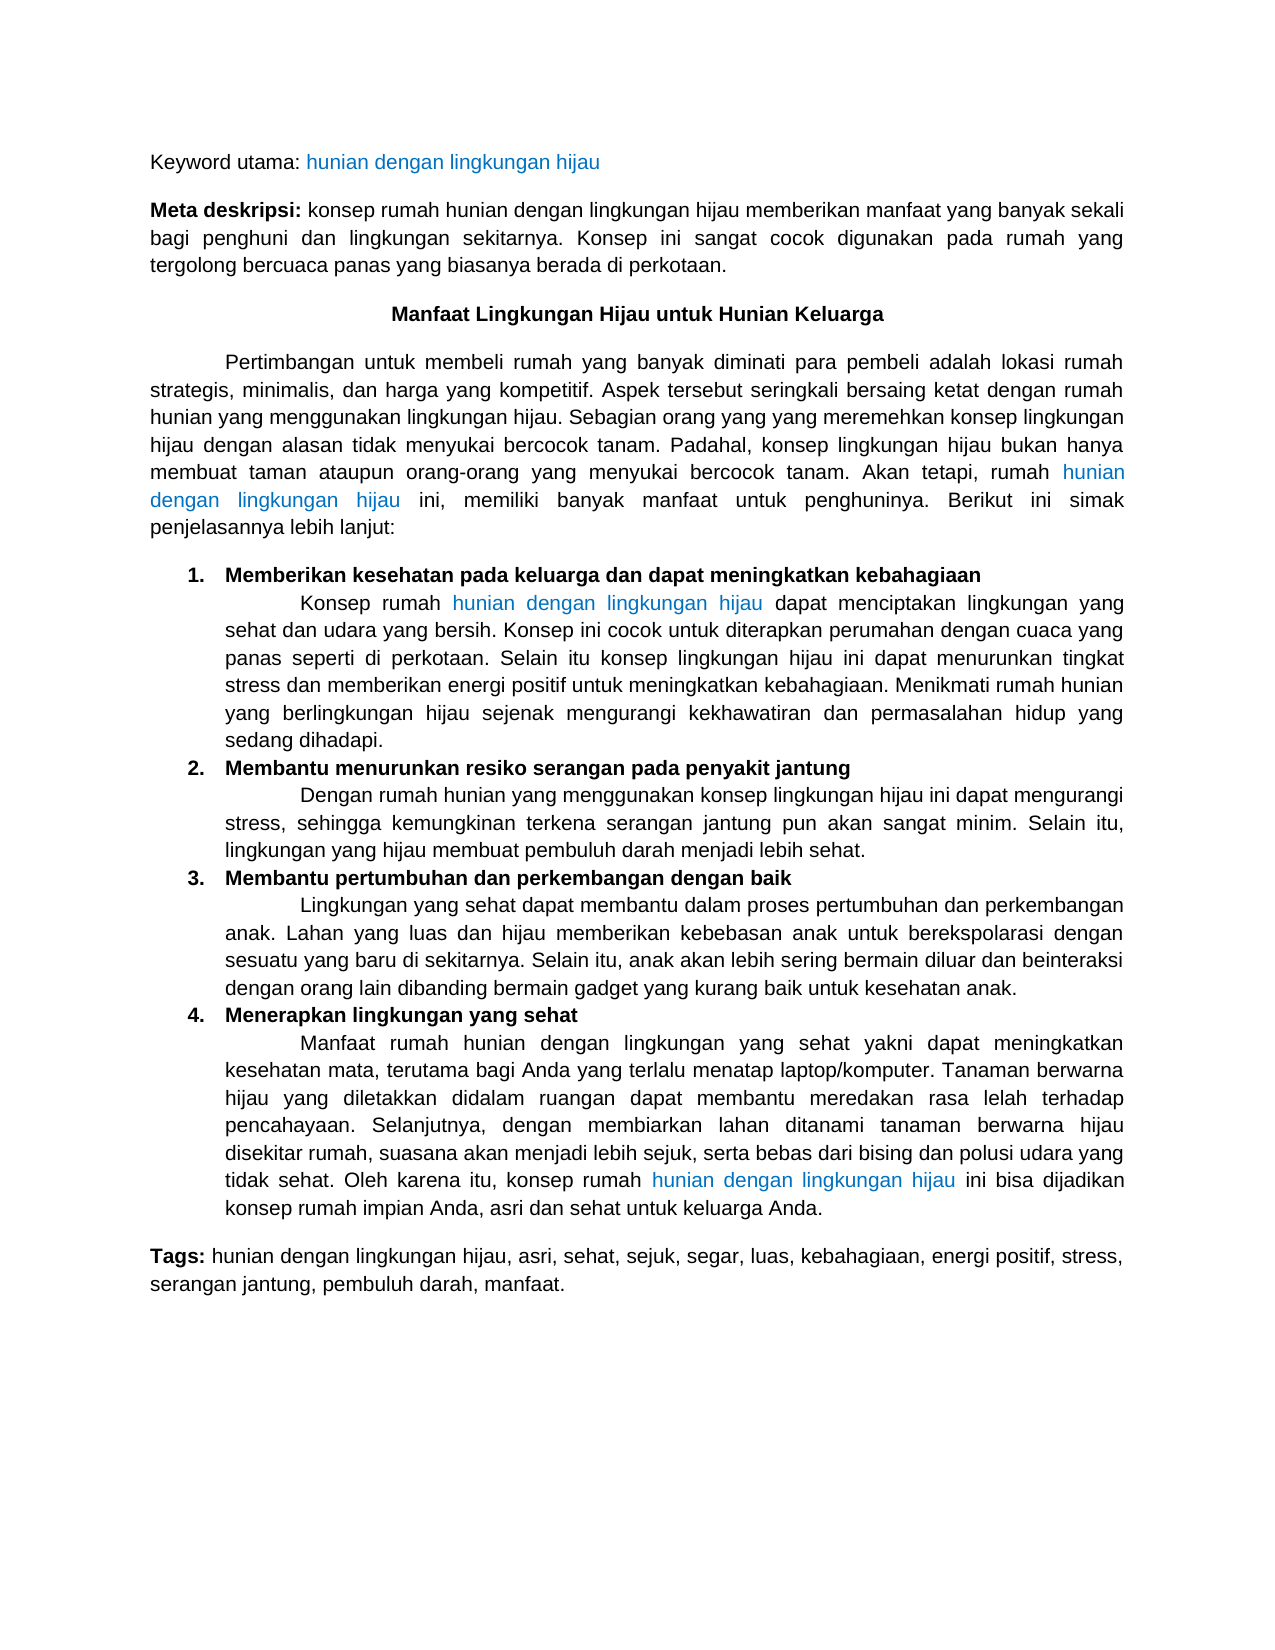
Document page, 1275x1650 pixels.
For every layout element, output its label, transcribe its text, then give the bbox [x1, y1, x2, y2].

text Tags: hunian dengan lingkungan hijau, asri, sehat, sejuk, segar, luas, kebahagiaan, energi positif, stress, serangan jantung, pembuluh darah, manfaat. [150, 1244, 1125, 1296]
text Pertimbangan untuk membeli rumah yang banyak diminati para pembeli adalah lokasi rumah strategis, minimalis, dan harga yang kompetitif. Aspek tersebut seringkali bersaing ketat dengan rumah hunian yang menggunakan lingkungan hijau. Sebagian orang yang yang meremehkan konsep lingkungan hijau dengan alasan tidak menyukai bercocok tanam. Padahal, konsep lingkungan hijau bukan hanya membuat taman ataupun orang-orang yang menyukai bercocok tanam. Akan tetapi, rumah hunian dengan lingkungan hijau ini, memiliki banyak manfaat untuk penghuninya. Berikut ini simak penjelasannya lebih lanjut: [150, 350, 1125, 539]
list Dengan rumah hunian yang menggunakan konsep lingkungan hijau ini dapat mengurangi stress, sehingga kemungkinan terkena serangan jantung pun akan sangat minim. Selain itu, lingkungan yang hijau membuat pembuluh darah menjadi lebih sehat. [225, 783, 1125, 862]
list Membantu pertumbuhan dan perkembangan dengan baik [187, 866, 1125, 890]
list Lingkungan yang sehat dapat membantu dalam proses pertumbuhan dan perkembangan anak. Lahan yang luas dan hijau memberikan kebebasan anak untuk berekspolarasi dengan sesuatu yang baru di sekitarnya. Selain itu, anak akan lebih sering bermain diluar dan beinteraksi dengan orang lain dibanding bermain gadget yang kurang baik untuk kesehatan anak. [225, 893, 1125, 1000]
list Manfaat rumah hunian dengan lingkungan yang sehat yakni dapat meningkatkan kesehatan mata, terutama bagi Anda yang terlalu menatap laptop/komputer. Tanaman berwarna hijau yang diletakkan didalam ruangan dapat membantu meredakan rasa lelah terhadap pencahayaan. Selanjutnya, dengan membiarkan lahan ditanami tanaman berwarna hijau disekitar rumah, suasana akan menjadi lebih sejuk, serta bebas dari bising dan polusi udara yang tidak sehat. Oleh karena itu, konsep rumah hunian dengan lingkungan hijau ini bisa dijadikan konsep rumah impian Anda, asri dan sehat untuk keluarga Anda. [225, 1031, 1125, 1220]
text Keyword utama: hunian dengan lingkungan hijau [150, 150, 1125, 174]
list Membantu menurunkan resiko serangan pada penyakit jantung [187, 756, 1125, 780]
text Manfaat Lingkungan Hijau untuk Hunian Keluarga [150, 302, 1125, 326]
list Menerapkan lingkungan yang sehat [187, 1003, 1125, 1027]
list Memberikan kesehatan pada keluarga dan dapat meningkatkan kebahagiaan [187, 563, 1125, 587]
list Konsep rumah hunian dengan lingkungan hijau dapat menciptakan lingkungan yang sehat dan udara yang bersih. Konsep ini cocok untuk diterapkan perumahan dengan cuaca yang panas seperti di perkotaan. Selain itu konsep lingkungan hijau ini dapat menurunkan tingkat stress dan memberikan energi positif untuk meningkatkan kebahagiaan. Menikmati rumah hunian yang berlingkungan hijau sejenak mengurangi kekhawatiran dan permasalahan hidup yang sedang dihadapi. [225, 591, 1125, 752]
text Meta deskripsi: konsep rumah hunian dengan lingkungan hijau memberikan manfaat yang banyak sekali bagi penghuni dan lingkungan sekitarnya. Konsep ini sangat cocok digunakan pada rumah yang tergolong bercuaca panas yang biasanya berada di perkotaan. [150, 198, 1125, 277]
